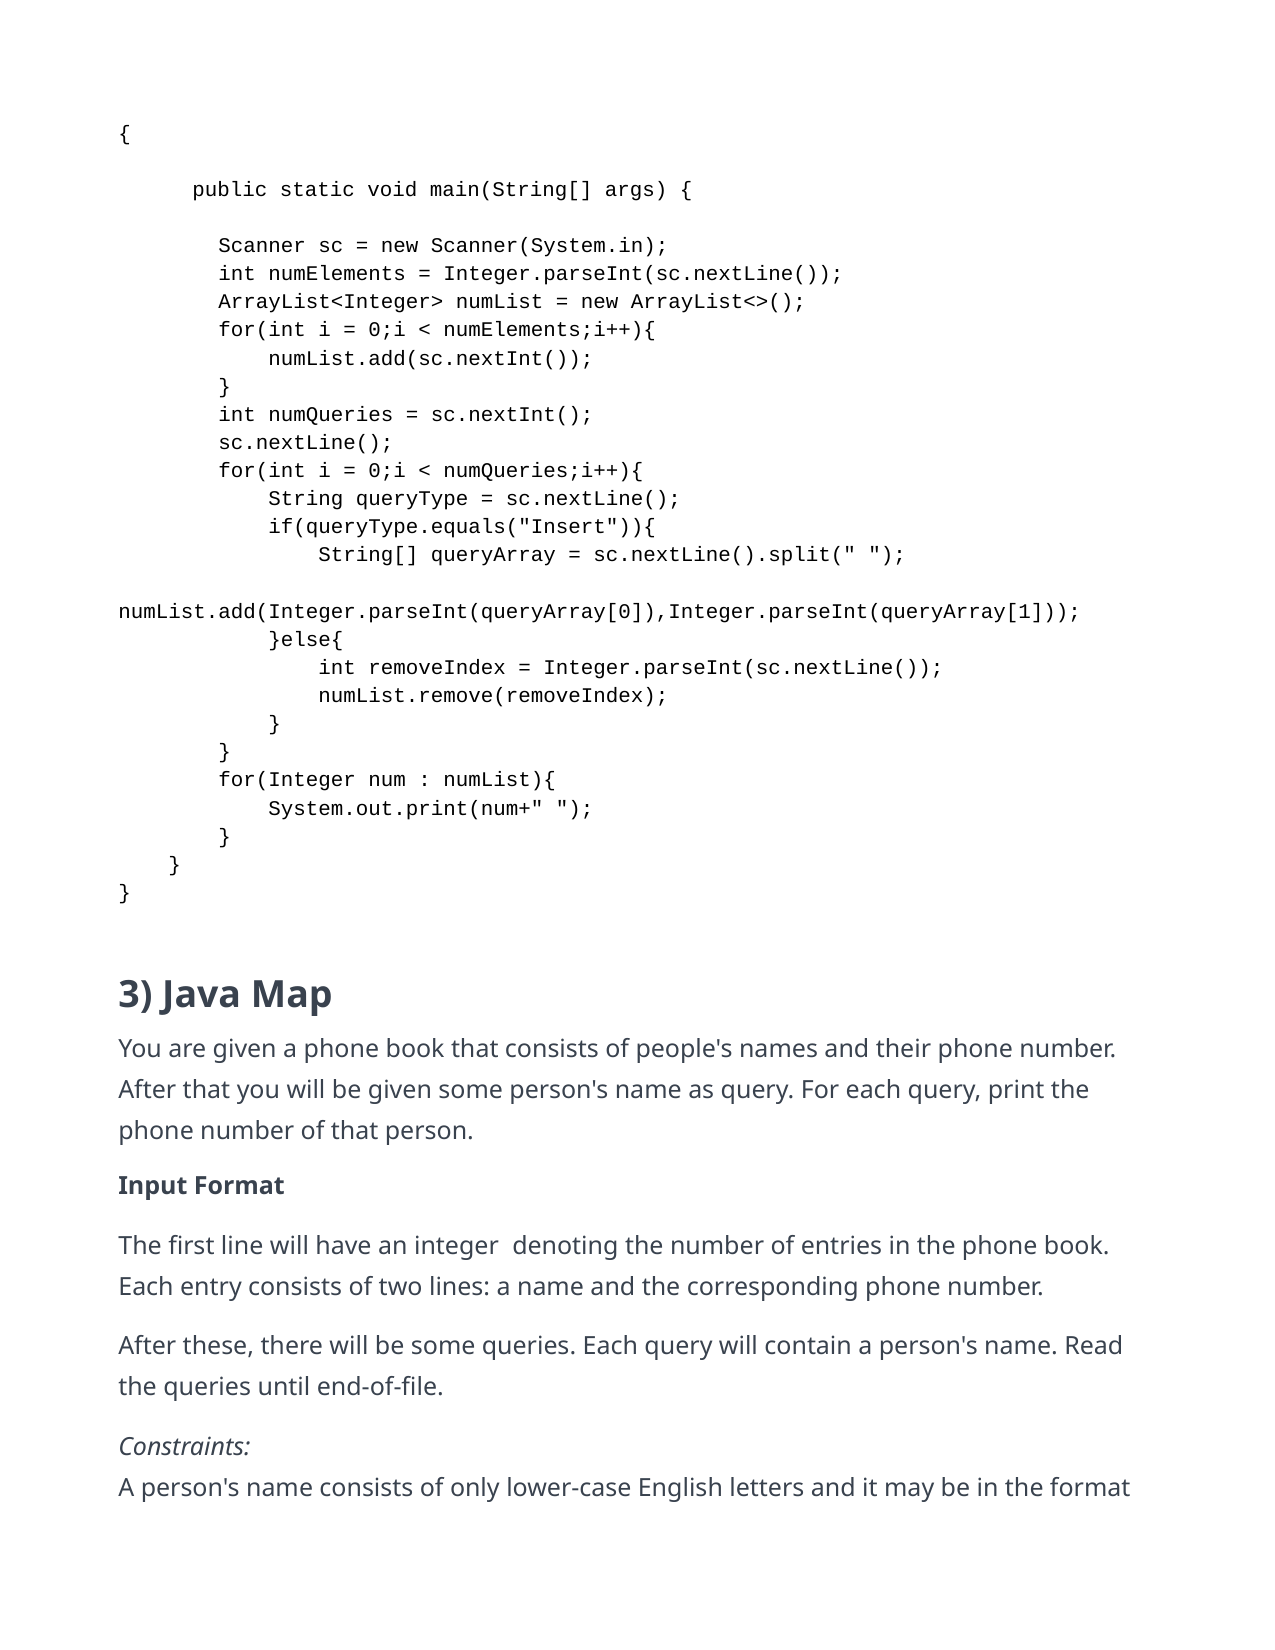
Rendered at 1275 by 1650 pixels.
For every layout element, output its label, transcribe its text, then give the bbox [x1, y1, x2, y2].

text You are given a phone book that consists of people's names and their phone number. After that you will be given some person's name as query. For each query, print the phone number of that person. [118, 1031, 1157, 1147]
text numList.remove(removeIndex); [118, 681, 1157, 709]
text System.out.print(num+" "); [118, 793, 1157, 821]
text } [118, 737, 1157, 765]
text } [118, 821, 1157, 849]
text ArrayList<Integer> numList = new ArrayList<>(); [118, 287, 1157, 315]
text sc.nextLine(); [118, 427, 1157, 456]
text String queryType = sc.nextLine(); [118, 484, 1157, 512]
text int removeIndex = Integer.parseInt(sc.nextLine()); [118, 652, 1157, 681]
text { [118, 118, 1157, 146]
text for(Integer num : numList){ [118, 765, 1157, 793]
text for(int i = 0;i < numElements;i++){ [118, 315, 1157, 343]
text } [118, 371, 1157, 399]
subtitle 3) Java Map [118, 967, 1157, 1018]
text After these, there will be some queries. Each query will contain a person's name. Read the queries until end-of-file. [118, 1328, 1157, 1403]
text The first line will have an integer denoting the number of entries in the phone book. Each entry consists of two lines: a name and the corresponding phone number. [118, 1227, 1157, 1302]
text int numQueries = sc.nextInt(); [118, 399, 1157, 427]
text String[] queryArray = sc.nextLine().split(" "); [118, 540, 1157, 568]
text } [118, 877, 1157, 906]
text public static void main(String[] args) { [118, 174, 1157, 202]
text if(queryType.equals("Insert")){ [118, 512, 1157, 540]
text } [118, 849, 1157, 877]
text numList.add(sc.nextInt()); [118, 343, 1157, 371]
text Scanner sc = new Scanner(System.in); [118, 231, 1157, 259]
text Input Format [118, 1168, 1157, 1202]
text for(int i = 0;i < numQueries;i++){ [118, 456, 1157, 484]
text } [118, 709, 1157, 737]
text numList.add(Integer.parseInt(queryArray[0]),Integer.parseInt(queryArray[1])); [118, 568, 1157, 624]
text }else{ [118, 624, 1157, 652]
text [118, 1428, 1157, 1503]
text int numElements = Integer.parseInt(sc.nextLine()); [118, 259, 1157, 287]
